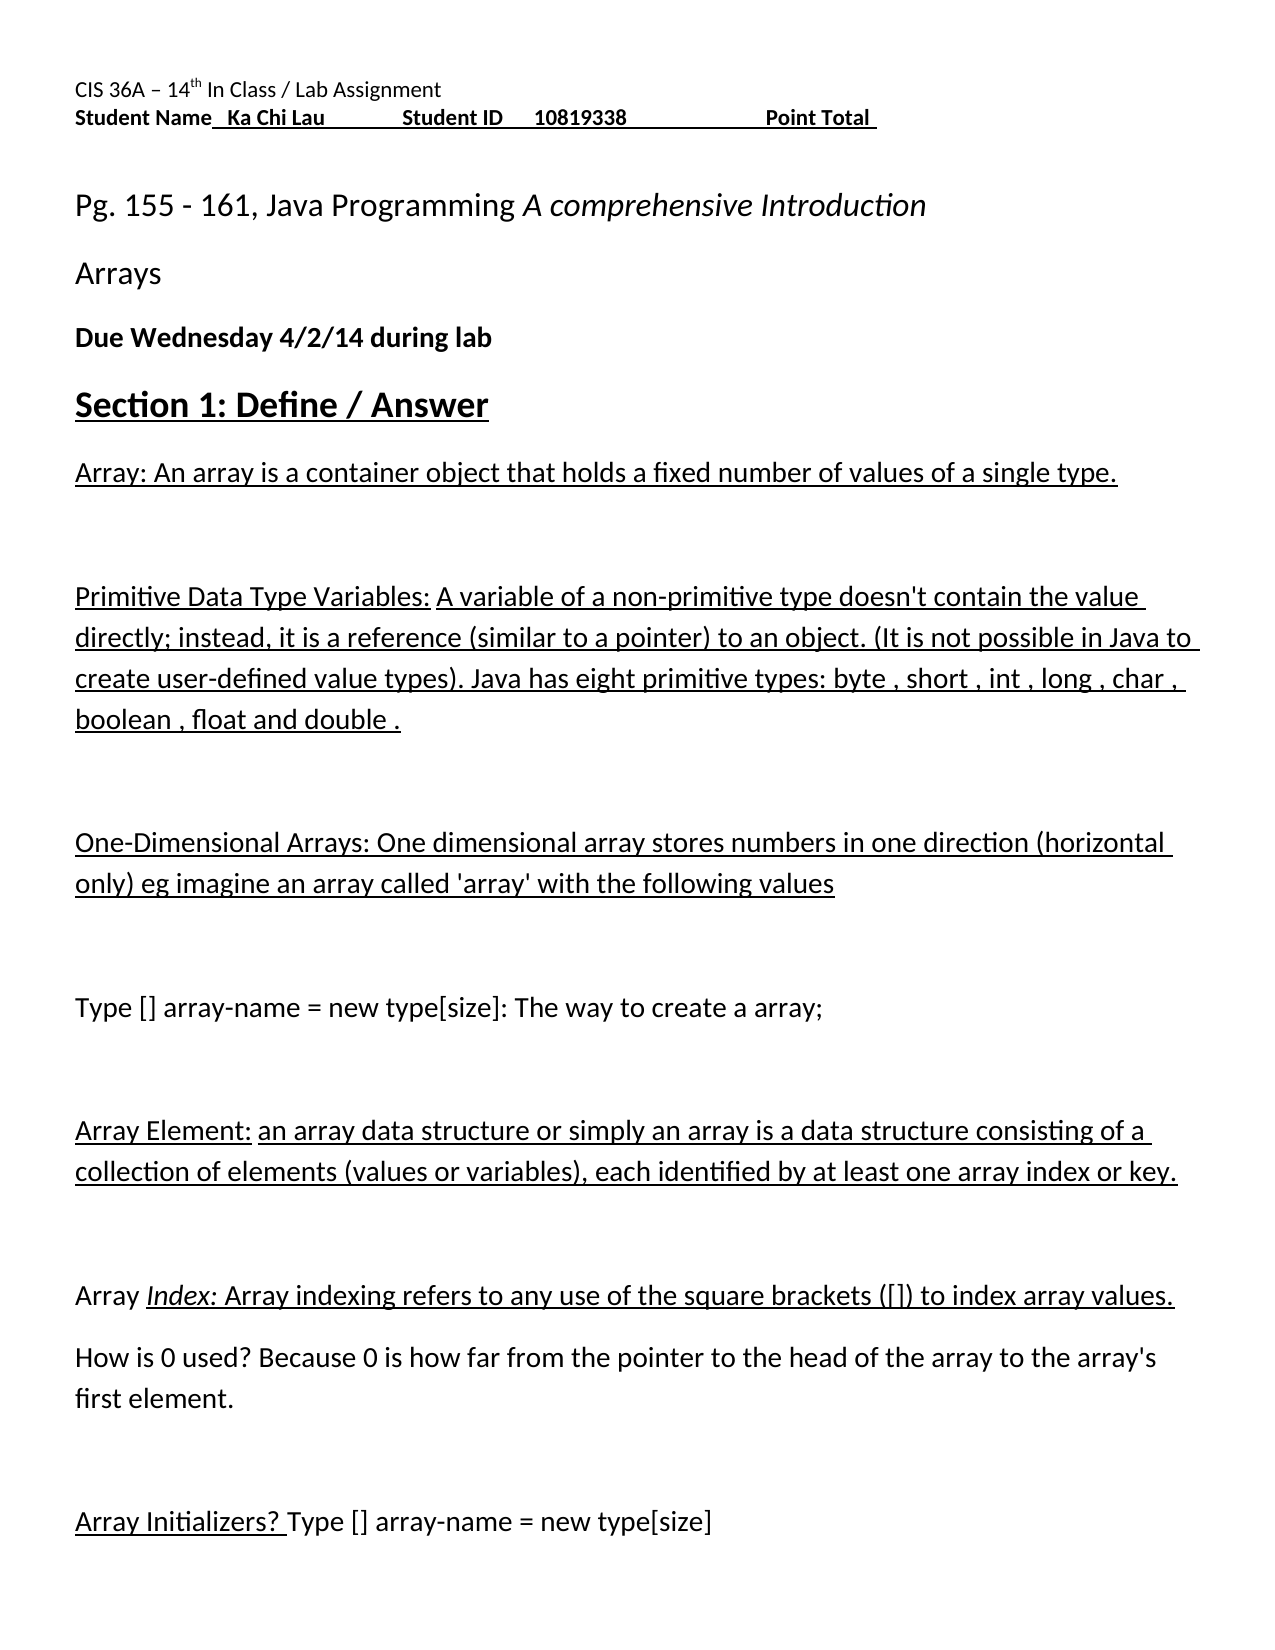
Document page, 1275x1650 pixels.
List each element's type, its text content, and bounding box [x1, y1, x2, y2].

text Primitive Data Type Variables: A variable of a non-primitive type doesn't contain the value directly; instead, it is a reference (similar to a pointer) to an object. (It is not possible in Java to create user-defined value types). Java has eight primitive types: byte , short , int , long , char , boolean , float and double . [75, 578, 1200, 649]
text Primitive Data Type Variables: A variable of a non-primitive type doesn't contain the value directly; instead, it is a reference (similar to a pointer) to an object. (It is not possible in Java to create user-defined value types). Java has eight primitive types: byte , short , int , long , char , boolean , float and double . [75, 651, 1200, 737]
text Array Element: an array data structure or simply an array is a data structure consisting of a collection of elements (values or variables), each identified by at least one array index or key. [75, 1112, 1200, 1189]
text Pg. 155 - 161, Java Programming A comprehensive Introduction [75, 184, 1200, 225]
text How is 0 used? Because 0 is how far from the pointer to the head of the array to the array's first element. [75, 1339, 1200, 1415]
text Array: An array is a container object that holds a fixed number of values of a single type. [75, 454, 1200, 490]
text Due Wednesday 4/2/14 during lab [75, 319, 1200, 355]
text Array Initializers? Type [] array-name = new type[size] [75, 1503, 1200, 1539]
text One-Dimensional Arrays: One dimensional array stores numbers in one direction (horizontal only) eg imagine an array called 'array' with the following values [75, 824, 1200, 901]
text Arrays [75, 252, 1200, 292]
text Array Index: Array indexing refers to any use of the square brackets ([]) to index array values. [75, 1277, 1200, 1313]
text Section 1: Define / Answer [75, 381, 1200, 427]
text Type [] array-name = new type[size]: The way to create a array; [75, 989, 1200, 1024]
